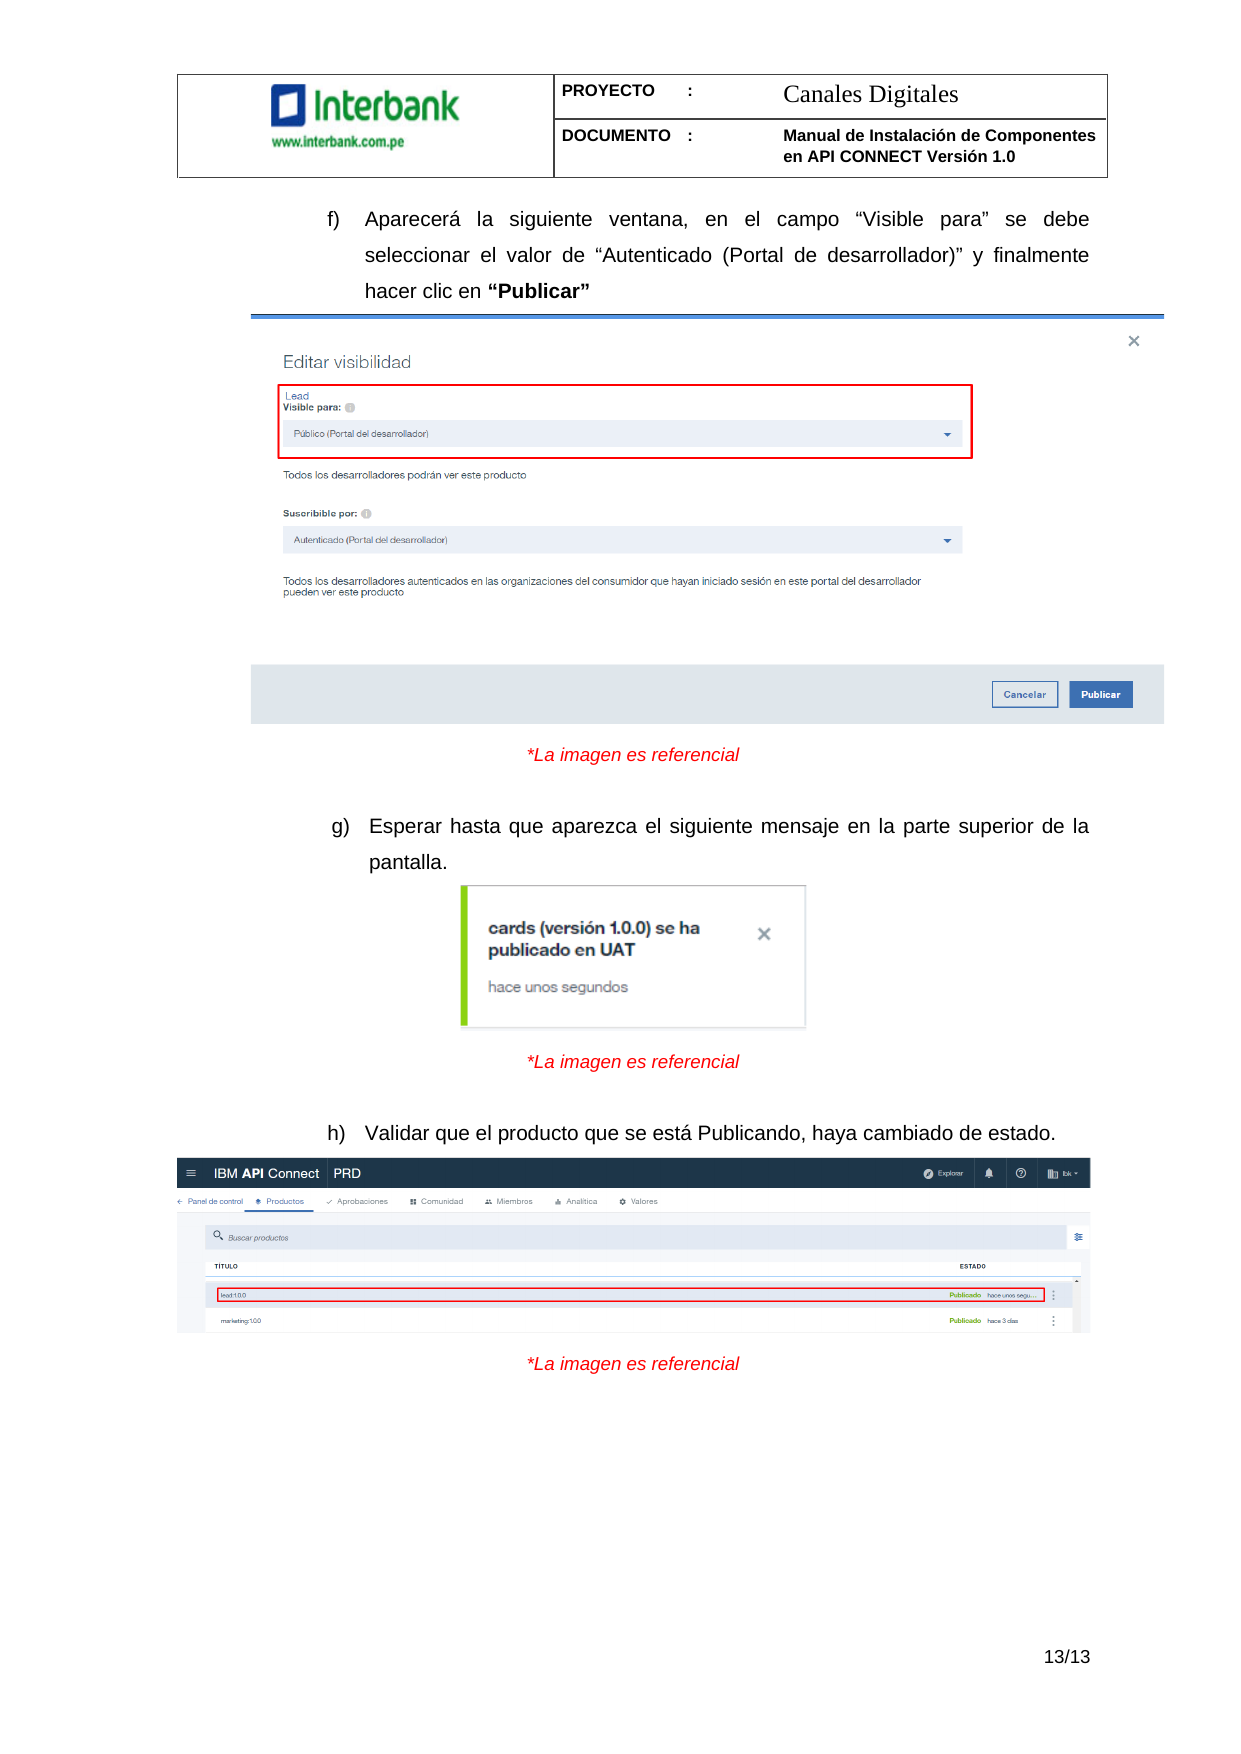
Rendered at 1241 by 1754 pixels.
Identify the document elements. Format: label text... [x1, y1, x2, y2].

picture [250, 314, 1165, 724]
list Validar que el producto que se está Publicando, haya cambiado de estado. [327, 1121, 1090, 1145]
list Aparecerá la siguiente ventana, en el campo “Visible para” se debe seleccionar el valor de “Autenticado (Portal de desarrollador)” y finalmente hacer clic en “Publicar” [327, 207, 1090, 303]
text *La imagen es referencial [177, 1051, 1090, 1072]
text *La imagen es referencial [177, 744, 1090, 765]
list Esperar hasta que aparezca el siguiente mensaje en la parte superior de la pantalla. [331, 814, 1090, 874]
picture [268, 79, 464, 156]
picture [460, 885, 807, 1031]
picture [177, 1156, 1091, 1333]
text *La imagen es referencial [177, 1352, 1090, 1374]
